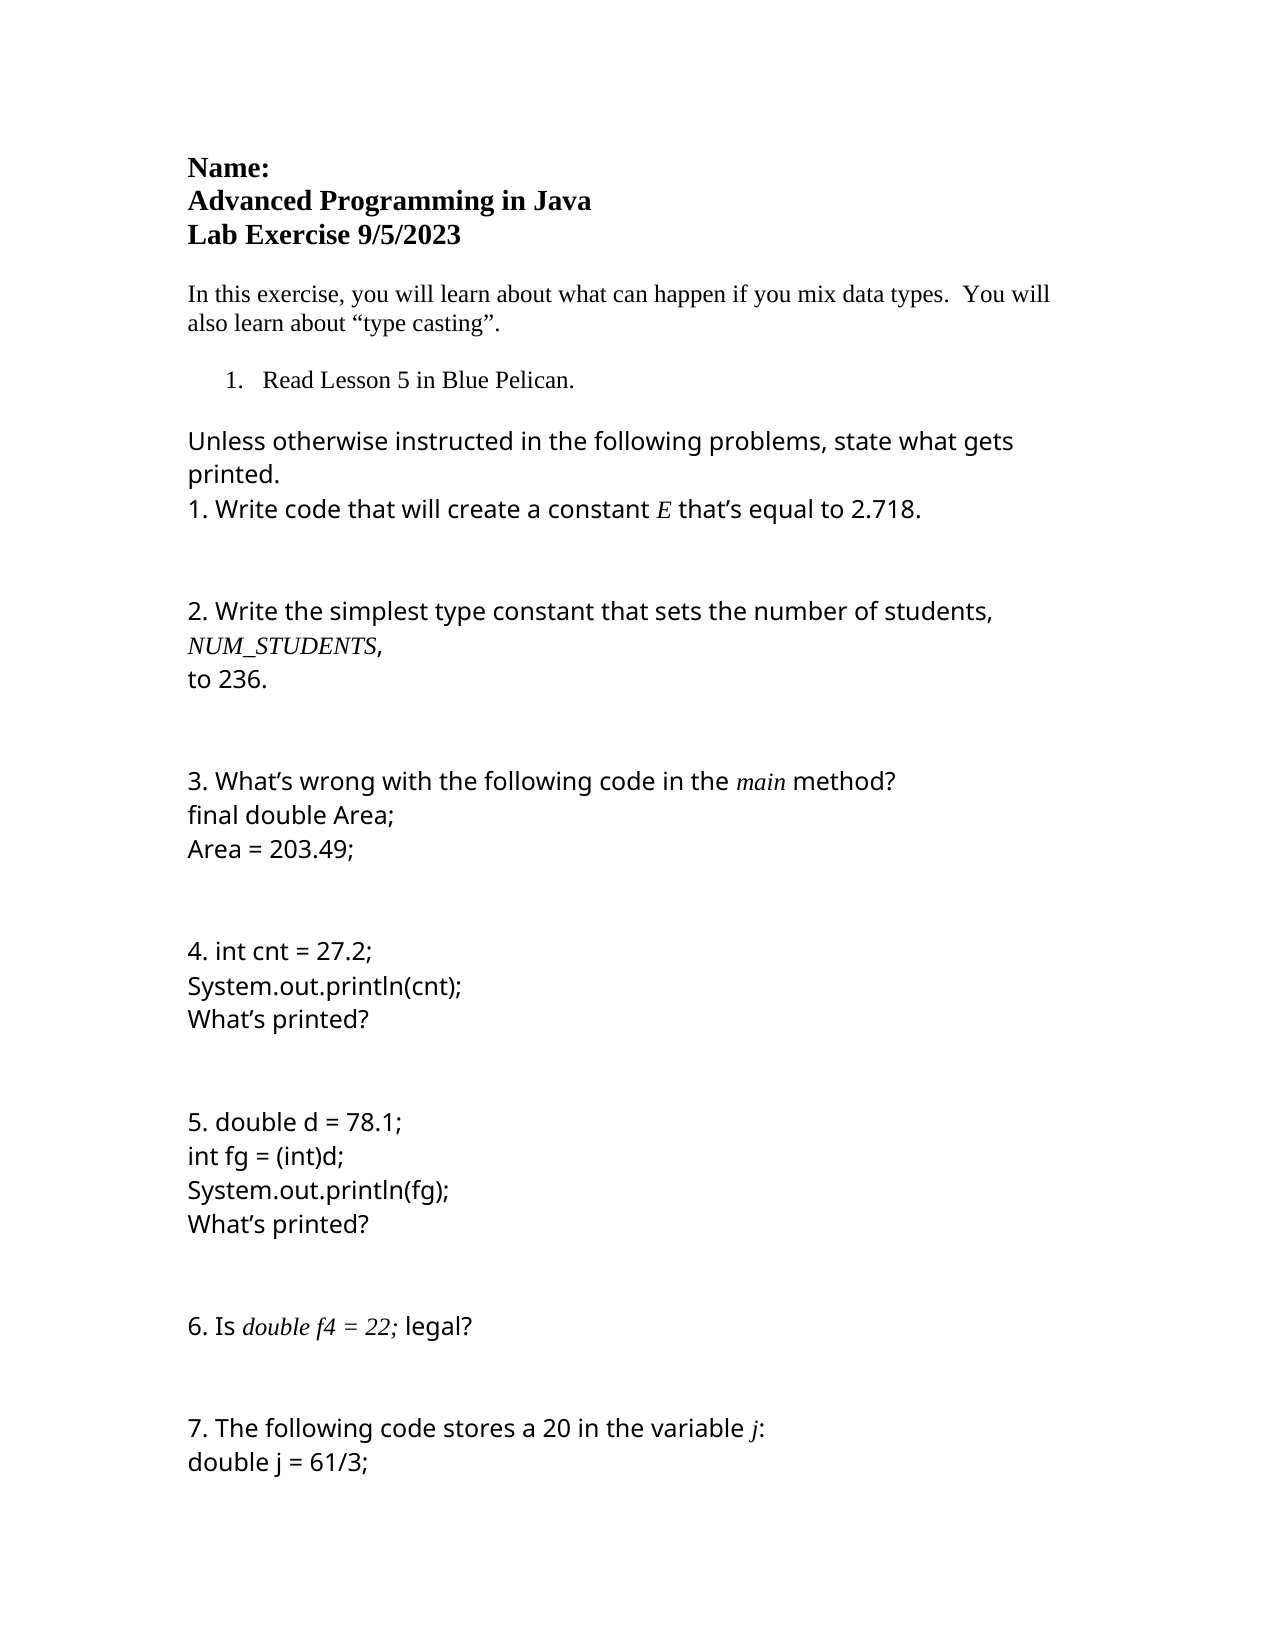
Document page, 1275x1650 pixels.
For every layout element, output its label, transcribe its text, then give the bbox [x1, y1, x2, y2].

text System.out.println(fg); [187, 1172, 1087, 1207]
text System.out.println(cnt); [187, 968, 1087, 1002]
text 5. double d = 78.1; [187, 1104, 1087, 1138]
text Name: [187, 150, 1087, 183]
text 7. The following code stores a 20 in the variable j: [187, 1411, 1087, 1445]
text 1. Write code that will create a constant E that’s equal to 2.718. [187, 491, 1087, 525]
text 4. int cnt = 27.2; [187, 934, 1087, 968]
text double j = 61/3; [187, 1445, 1087, 1479]
text int fg = (int)d; [187, 1138, 1087, 1172]
text 2. Write the simplest type constant that sets the number of students, NUM_STUDENTS, [187, 593, 1087, 662]
text to 236. [187, 662, 1087, 696]
text 3. What’s wrong with the following code in the main method? [187, 764, 1087, 798]
list Read Lesson 5 in Blue Pelican. [225, 366, 1087, 394]
text Advanced Programming in Java [187, 183, 1087, 217]
text 6. Is double f4 = 22; legal? [187, 1309, 1087, 1343]
text final double Area; [187, 798, 1087, 832]
text Unless otherwise instructed in the following problems, state what gets printed. [187, 423, 1087, 491]
text Area = 203.49; [187, 832, 1087, 866]
text Lab Exercise 9/5/2023 [187, 217, 1087, 251]
text In this exercise, you will learn about what can happen if you mix data types. You will also learn about “type casting”. [187, 279, 1087, 337]
text What’s printed? [187, 1002, 1087, 1036]
text What’s printed? [187, 1207, 1087, 1241]
